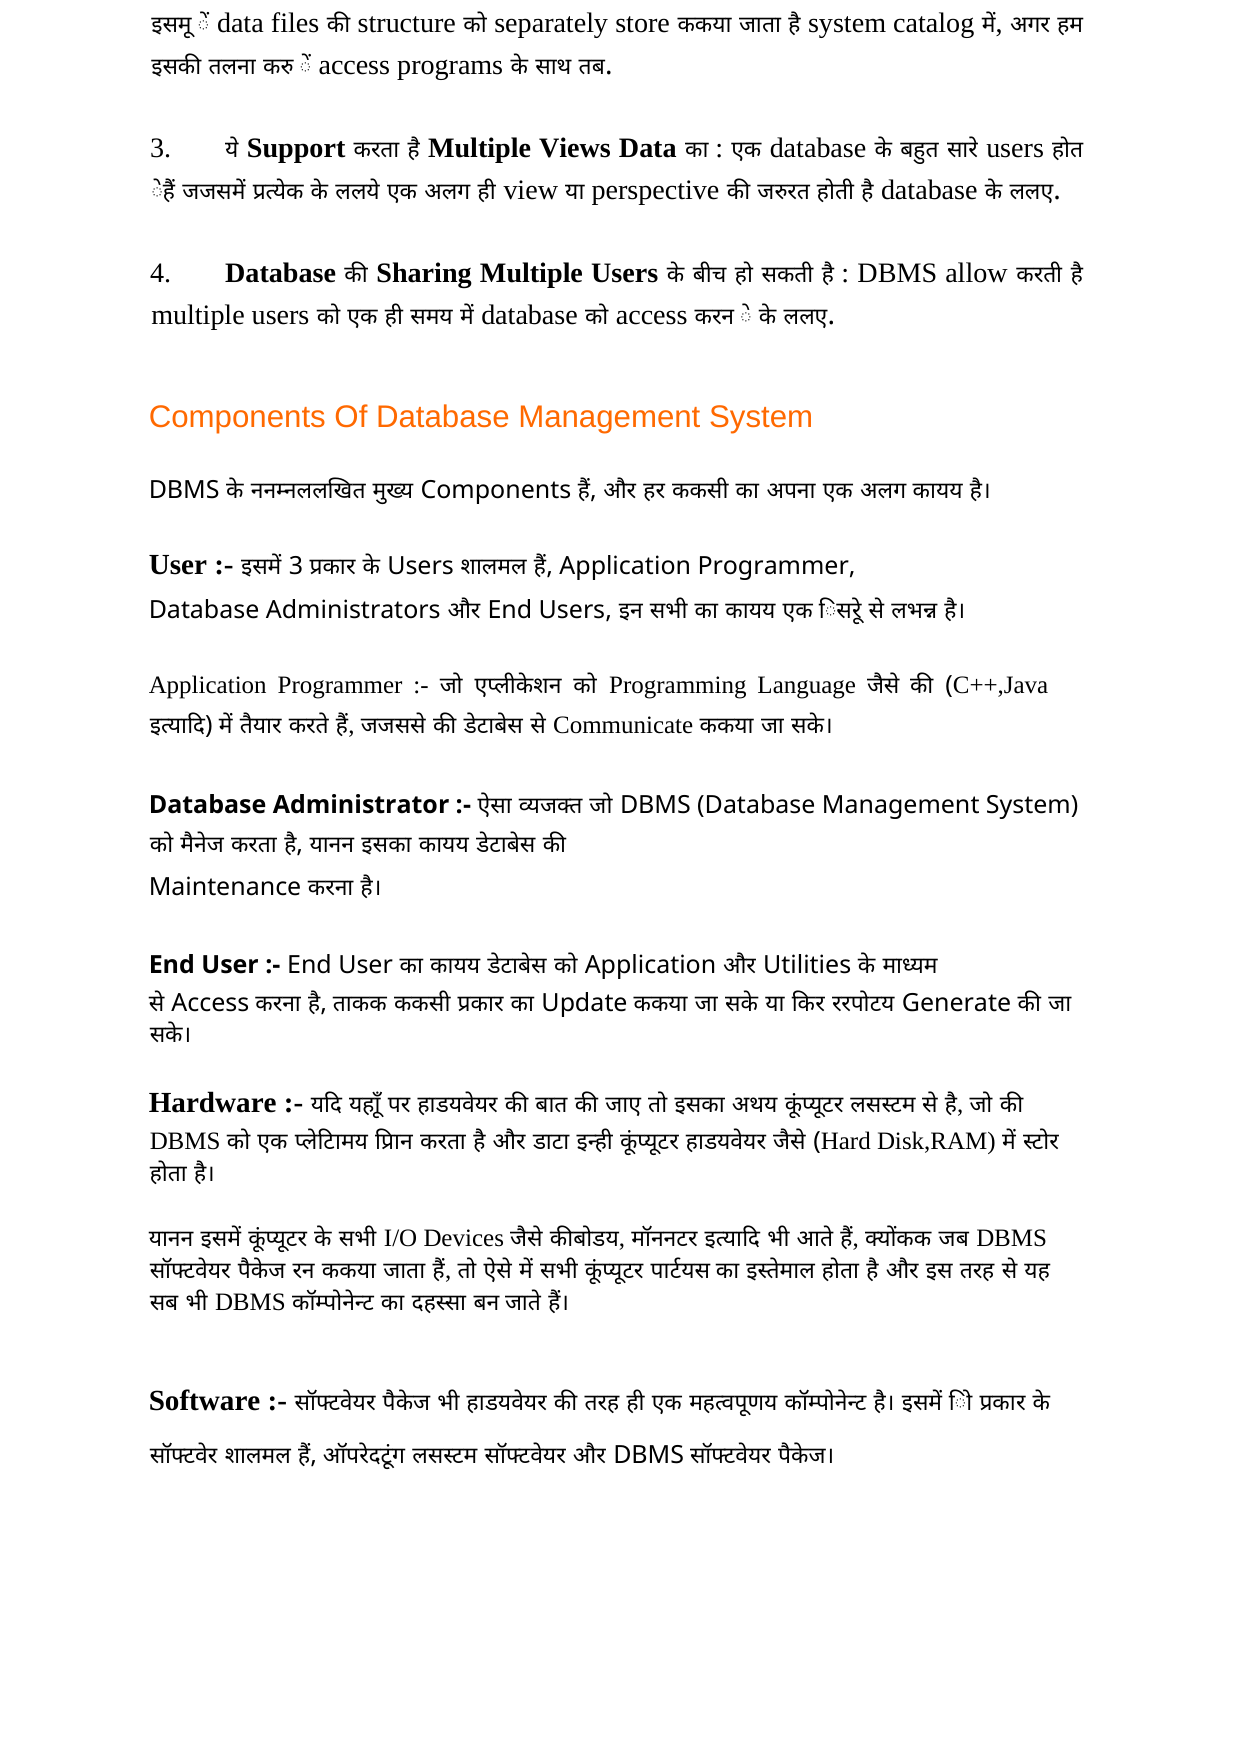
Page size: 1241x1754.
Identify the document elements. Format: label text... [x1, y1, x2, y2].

text से Access करना है, ताकक ककसी प्रकार का Update ककया जा सके या किर ररपोटय Generate की जा सके। [148, 984, 1088, 1048]
list ये Support करता है Multiple Views Data का : एक database के बहुत सारे users होत ेहैं जजसमें प्रत्येक के ललये एक अलग ही view या perspective की जरुरत होती है database के ललए. [150, 131, 1083, 207]
text User :- इसमें 3 प्रकार के Users शालमल हैं, Application Programmer, [148, 547, 1101, 582]
text Hardware :- यदि यहाूँ पर हाडयवेयर की बात की जाए तो इसका अथय कूंप्यूटर लसस्टम से है, जो की DBMS को एक प्लेटिामय प्रिान करता है और डाटा इन्ही कूंप्यूटर हाडयवेयर जैसे (Hard Disk,RAM) में स्टोर होता है। [148, 1085, 1088, 1186]
text Software :- सॉफ्टवेयर पैकेज भी हाडयवेयर की तरह ही एक महत्वपूणय कॉम्पोनेन्ट है। इसमें िो प्रकार के सॉफ्टवेर शालमल हैं, ऑपरेदटूंग लसस्टम सॉफ्टवेयर और DBMS सॉफ्टवेयर पैकेज। [148, 1383, 1088, 1475]
list Database की Sharing Multiple Users के बीच हो सकती है : DBMS allow करती है multiple users को एक ही समय में database को access करन े के ललए. [150, 256, 1083, 332]
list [150, 6, 1083, 82]
subtitle Components Of Database Management System [148, 398, 1125, 434]
text Database Administrator :- ऐसा व्यजक्त जो DBMS (Database Management System) को मैनेज करता है, यानन इसका कायय डेटाबेस की [148, 787, 1088, 859]
text Maintenance करना है। [148, 869, 1101, 903]
text Database Administrators और End Users, इन सभी का कायय एक िसरेू से लभन्न है। [148, 592, 1101, 626]
text Application Programmer :- जो एप्लीकेशन को Programming Language जैसे की (C++,Java इत्यादि) में तैयार करते हैं, जजससे की डेटाबेस से Communicate ककया जा सके। [148, 667, 1048, 740]
text DBMS के ननम्नललखित मुख्य Components हैं, और हर ककसी का अपना एक अलग कायय है। [148, 472, 1088, 506]
text यानन इसमें कूंप्यूटर के सभी I/O Devices जैसे कीबोडय, मॉननटर इत्यादि भी आते हैं, क्योंकक जब DBMS सॉफ्टवेयर पैकेज रन ककया जाता हैं, तो ऐसे में सभी कूंप्यूटर पार्टयस का इस्तेमाल होता है और इस तरह से यह सब भी DBMS कॉम्पोनेन्ट का दहस्सा बन जाते हैं। [148, 1223, 1078, 1316]
text End User :- End User का कायय डेटाबेस को Application और Utilities के माध्यम [148, 946, 1101, 980]
